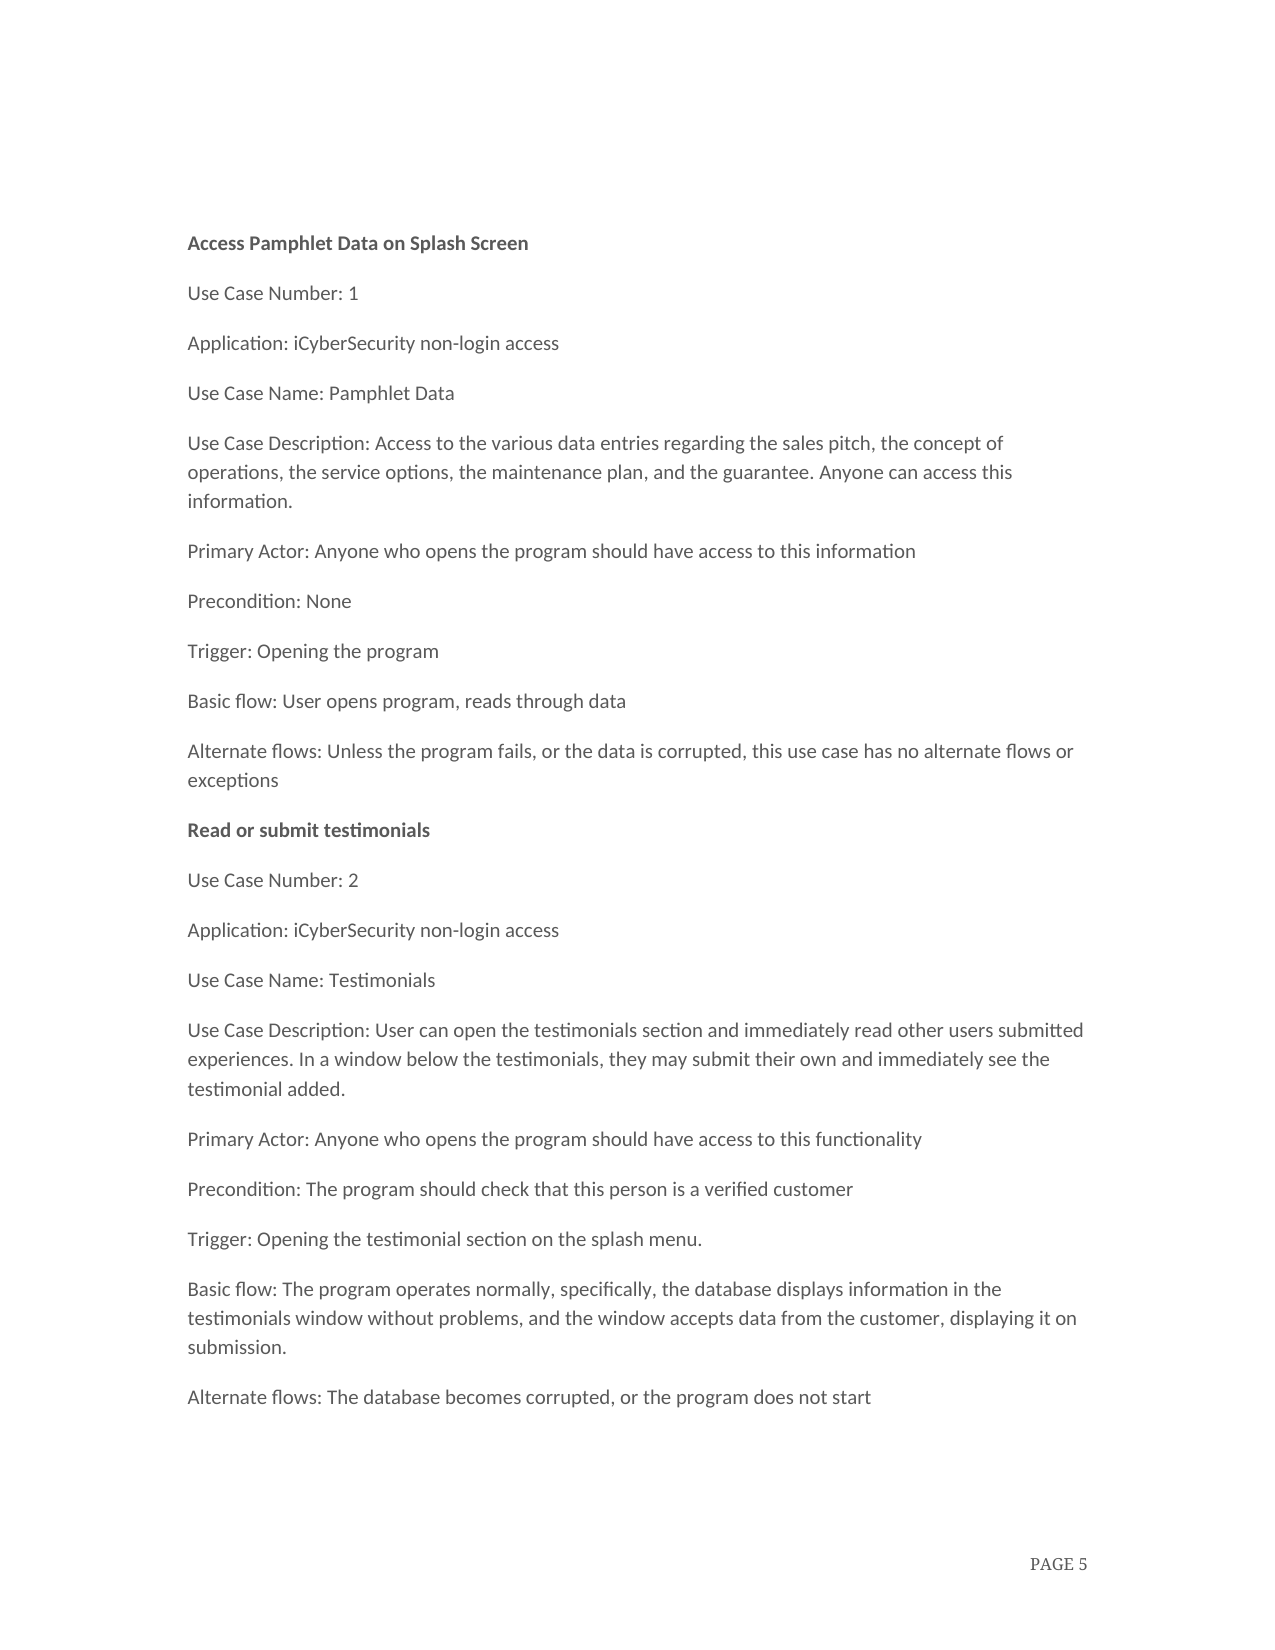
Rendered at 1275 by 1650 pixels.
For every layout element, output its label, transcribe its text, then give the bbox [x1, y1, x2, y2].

text Use Case Name: Pamphlet Data [187, 380, 1087, 405]
text Precondition: None [187, 588, 1087, 614]
text Precondition: The program should check that this person is a verified customer [187, 1176, 1087, 1201]
text Primary Actor: Anyone who opens the program should have access to this functionality [187, 1126, 1087, 1151]
text Use Case Name: Testimonials [187, 967, 1087, 993]
text Basic flow: User opens program, reads through data [187, 688, 1087, 714]
text Use Case Description: Access to the various data entries regarding the sales pitch, the concept of operations, the service options, the maintenance plan, and the guarantee. Anyone can access this information. [187, 430, 1087, 514]
text Use Case Number: 1 [187, 280, 1087, 305]
text Trigger: Opening the program [187, 638, 1087, 664]
text Use Case Number: 2 [187, 867, 1087, 893]
text Alternate flows: Unless the program fails, or the data is corrupted, this use case has no alternate flows or exceptions [187, 738, 1087, 793]
text Use Case Description: User can open the testimonials section and immediately read other users submitted experiences. In a window below the testimonials, they may submit their own and immediately see the testimonial added. [187, 1017, 1087, 1101]
text Access Pamphlet Data on Splash Screen [187, 230, 1087, 255]
text Trigger: Opening the testimonial section on the splash menu. [187, 1226, 1087, 1251]
text Application: iCyberSecurity non-login access [187, 917, 1087, 943]
text Basic flow: The program operates normally, specifically, the database displays information in the testimonials window without problems, and the window accepts data from the customer, displaying it on submission. [187, 1276, 1087, 1359]
text Read or submit testimonials [187, 817, 1087, 843]
text Alternate flows: The database becomes corrupted, or the program does not start [187, 1384, 1087, 1409]
text Primary Actor: Anyone who opens the program should have access to this information [187, 538, 1087, 564]
text Application: iCyberSecurity non-login access [187, 330, 1087, 355]
